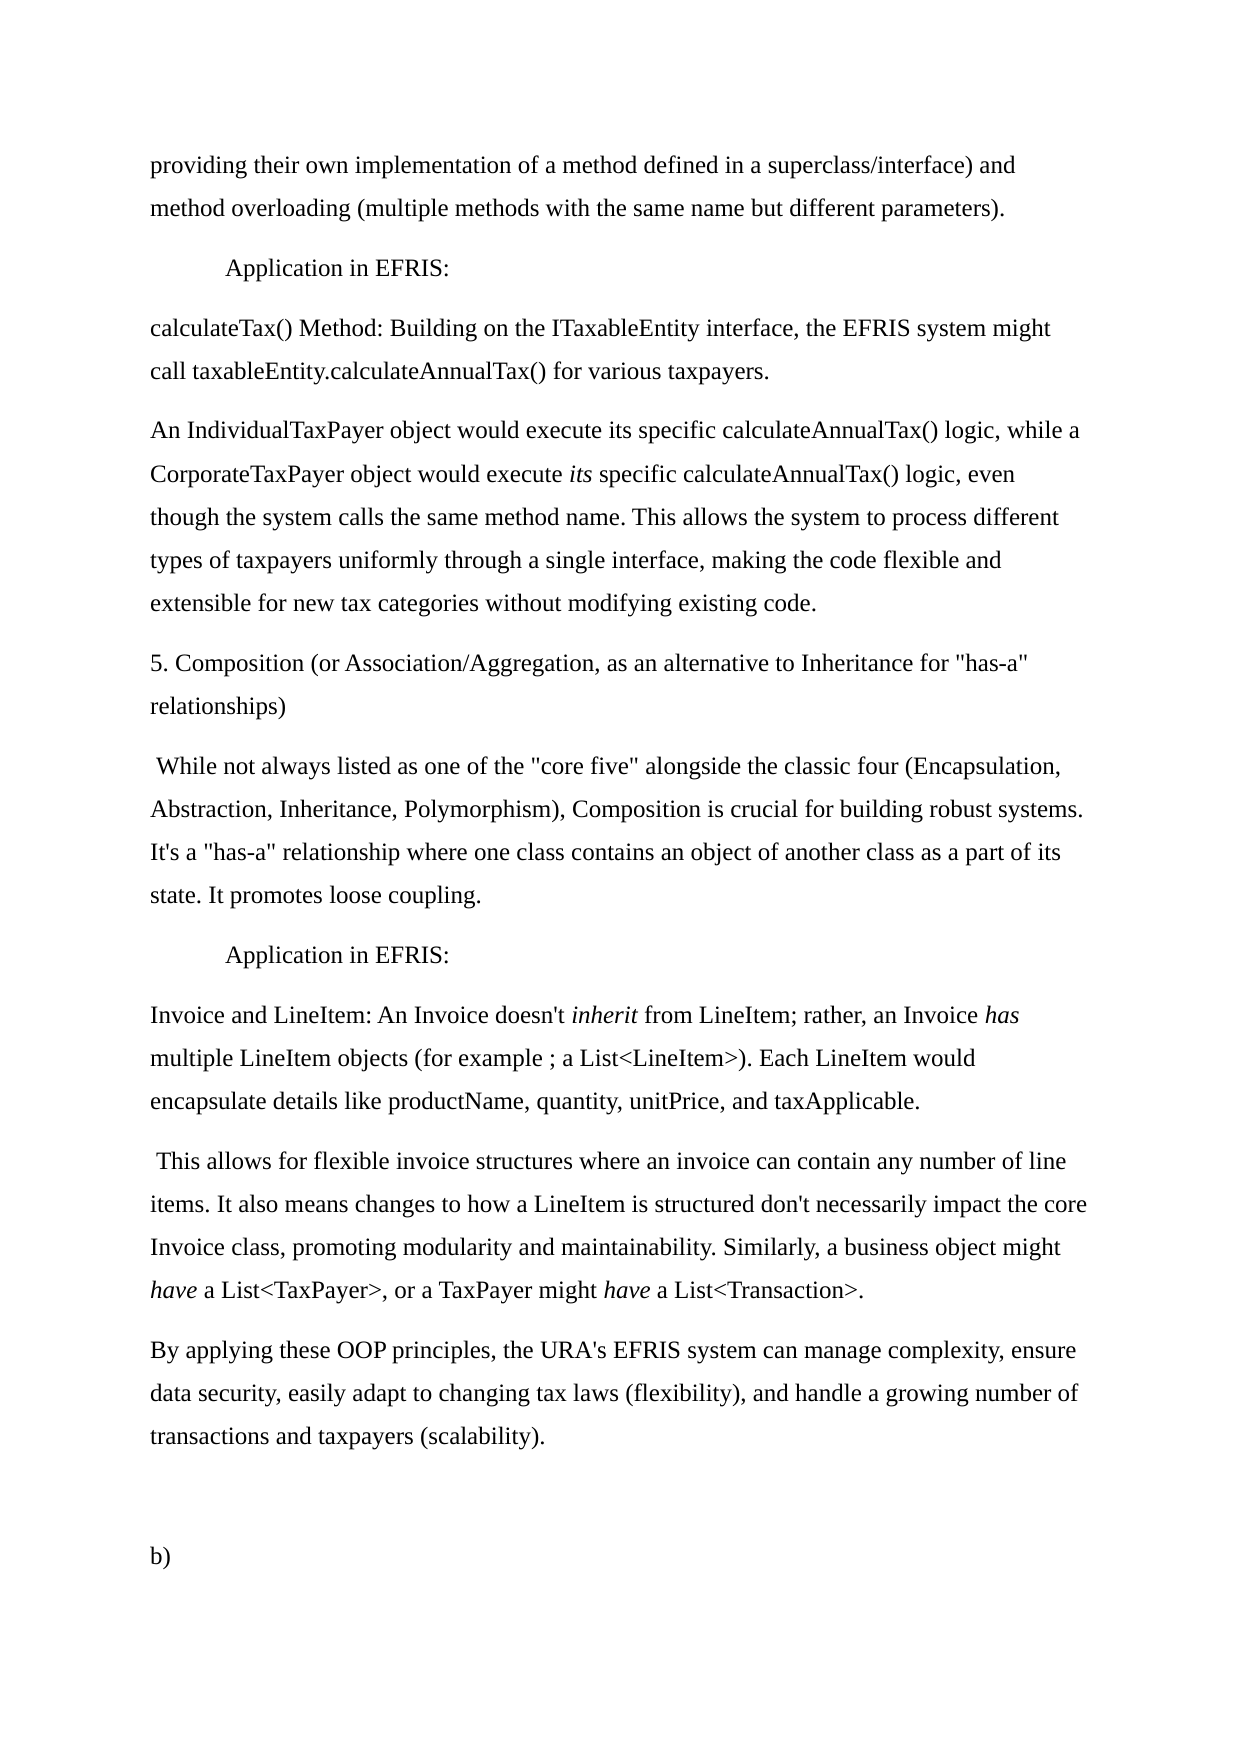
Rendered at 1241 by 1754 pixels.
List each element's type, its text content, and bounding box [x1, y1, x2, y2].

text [150, 150, 1090, 222]
text While not always listed as one of the "core five" alongside the classic four (Encapsulation, Abstraction, Inheritance, Polymorphism), Composition is crucial for building robust systems. It's a "has-a" relationship where one class contains an object of another class as a part of its state. It promotes loose coupling. [150, 751, 1090, 909]
text b) [150, 1541, 1090, 1569]
text 5. Composition (or Association/Aggregation, as an alternative to Inheritance for "has-a" relationships) [150, 648, 1090, 720]
text An IndividualTaxPayer object would execute its specific calculateAnnualTax() logic, while a CorporateTaxPayer object would execute its specific calculateAnnualTax() logic, even though the system calls the same method name. This allows the system to process different types of taxpayers uniformly through a single interface, making the code flexible and extensible for new tax categories without modifying existing code. [150, 416, 1090, 617]
text This allows for flexible invoice structures where an invoice can contain any number of line items. It also means changes to how a LineItem is structured don't necessarily impact the core Invoice class, promoting modularity and maintainability. Similarly, a business object might have a List<TaxPayer>, or a TaxPayer might have a List<Transaction>. [150, 1146, 1090, 1304]
text Invoice and LineItem: An Invoice doesn't inherit from LineItem; rather, an Invoice has multiple LineItem objects (for example ; a List<LineItem>). Each LineItem would encapsulate details like productName, quantity, unitPrice, and taxApplicable. [150, 1000, 1090, 1115]
text Application in EFRIS: [225, 253, 1090, 282]
text Application in EFRIS: [225, 940, 1090, 969]
text calculateTax() Method: Building on the ITaxableEntity interface, the EFRIS system might call taxableEntity.calculateAnnualTax() for various taxpayers. [150, 313, 1090, 384]
text By applying these OOP principles, the URA's EFRIS system can manage complexity, ensure data security, easily adapt to changing tax laws (flexibility), and handle a growing number of transactions and taxpayers (scalability). [150, 1335, 1090, 1450]
